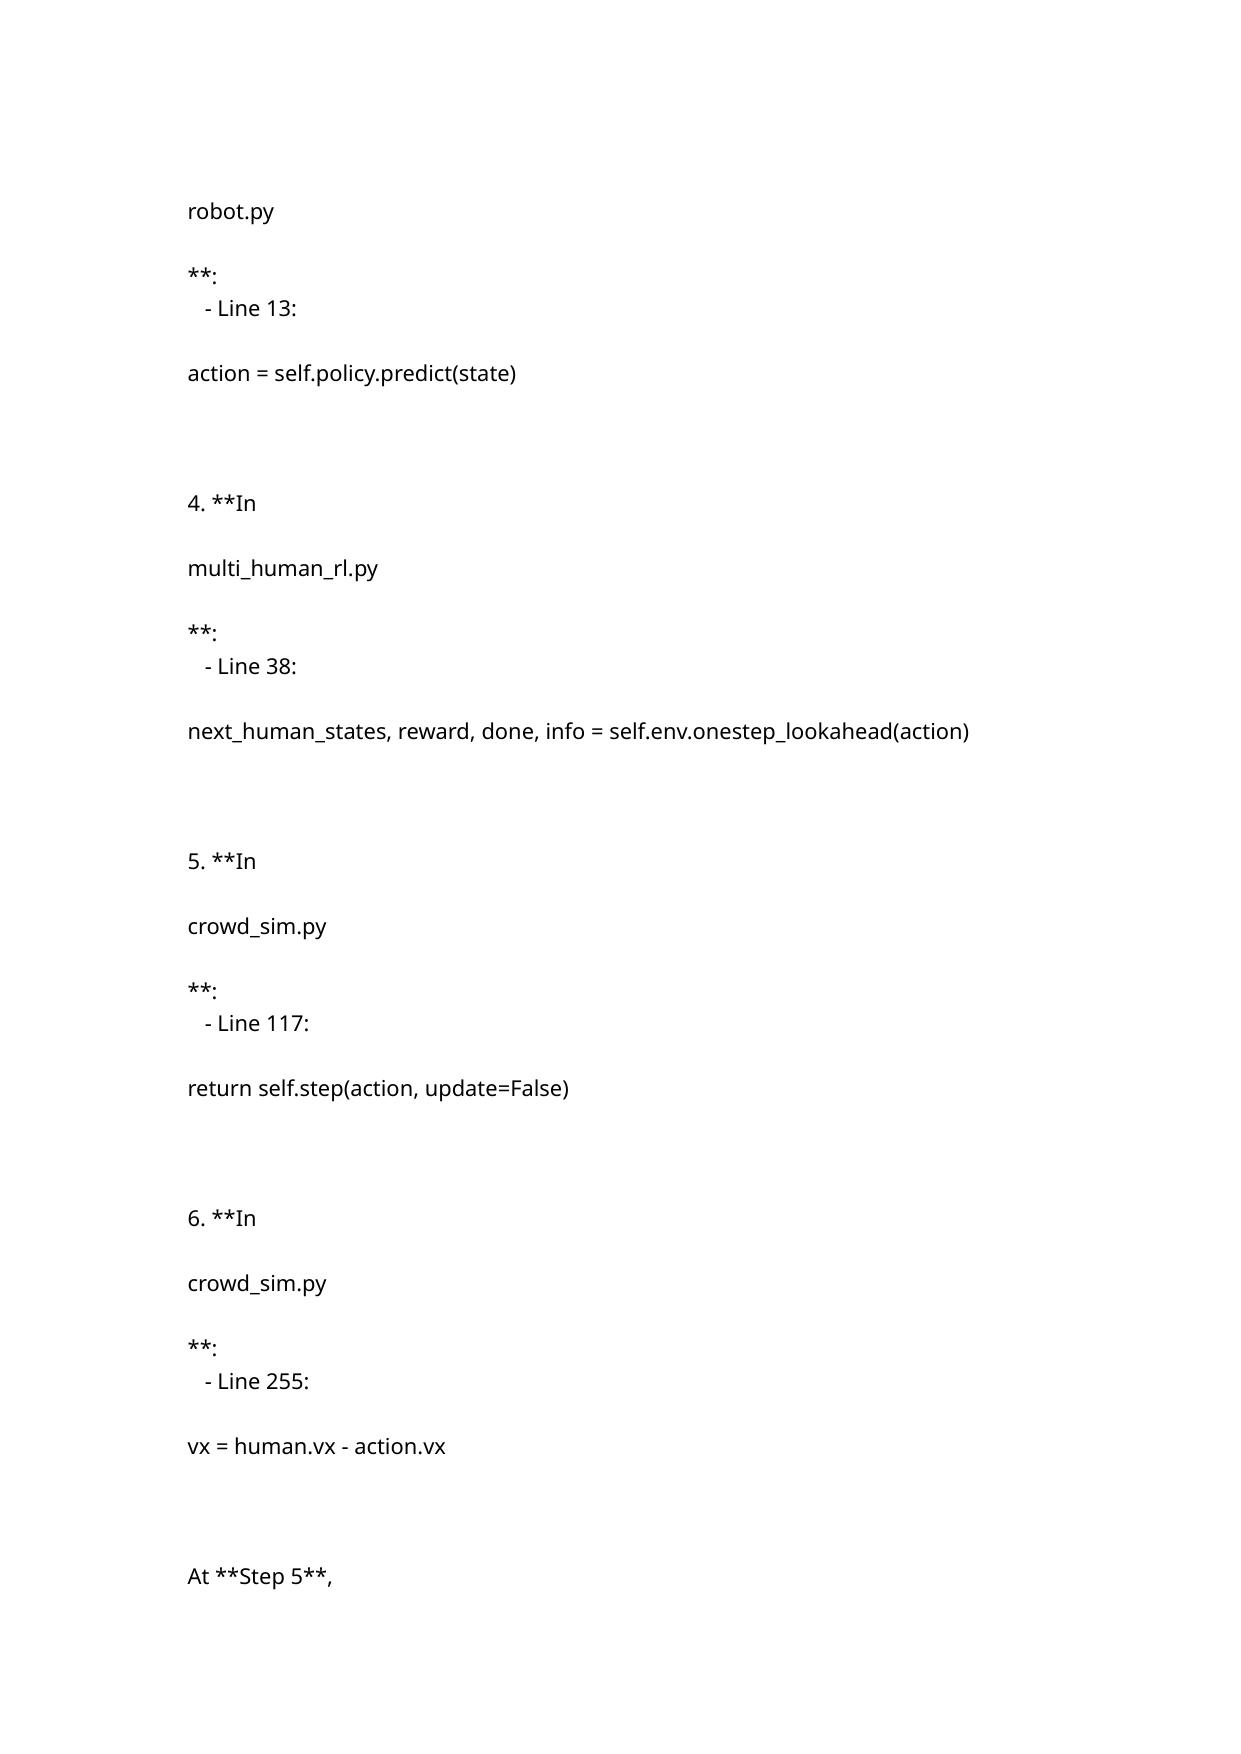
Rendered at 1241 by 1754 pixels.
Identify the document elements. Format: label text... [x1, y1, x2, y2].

text - Line 255: [187, 1364, 1053, 1397]
text - Line 13: [187, 292, 1053, 324]
text vx = human.vx - action.vx [187, 1429, 1053, 1462]
text crowd_sim.py [187, 909, 1053, 942]
text action = self.policy.predict(state) [187, 357, 1053, 389]
text **: [187, 1332, 1053, 1364]
text 4. **In [187, 487, 1053, 519]
text 5. **In [187, 844, 1053, 877]
text At **Step 5**, [187, 1559, 1053, 1592]
text return self.step(action, update=False) [187, 1072, 1053, 1104]
text next_human_states, reward, done, info = self.env.onestep_lookahead(action) [187, 714, 1053, 747]
text robot.py [187, 194, 1053, 227]
text - Line 117: [187, 1007, 1053, 1039]
text **: [187, 974, 1053, 1007]
text - Line 38: [187, 649, 1053, 682]
text crowd_sim.py [187, 1267, 1053, 1299]
text multi_human_rl.py [187, 552, 1053, 584]
text **: [187, 617, 1053, 649]
text 6. **In [187, 1202, 1053, 1234]
text **: [187, 259, 1053, 292]
